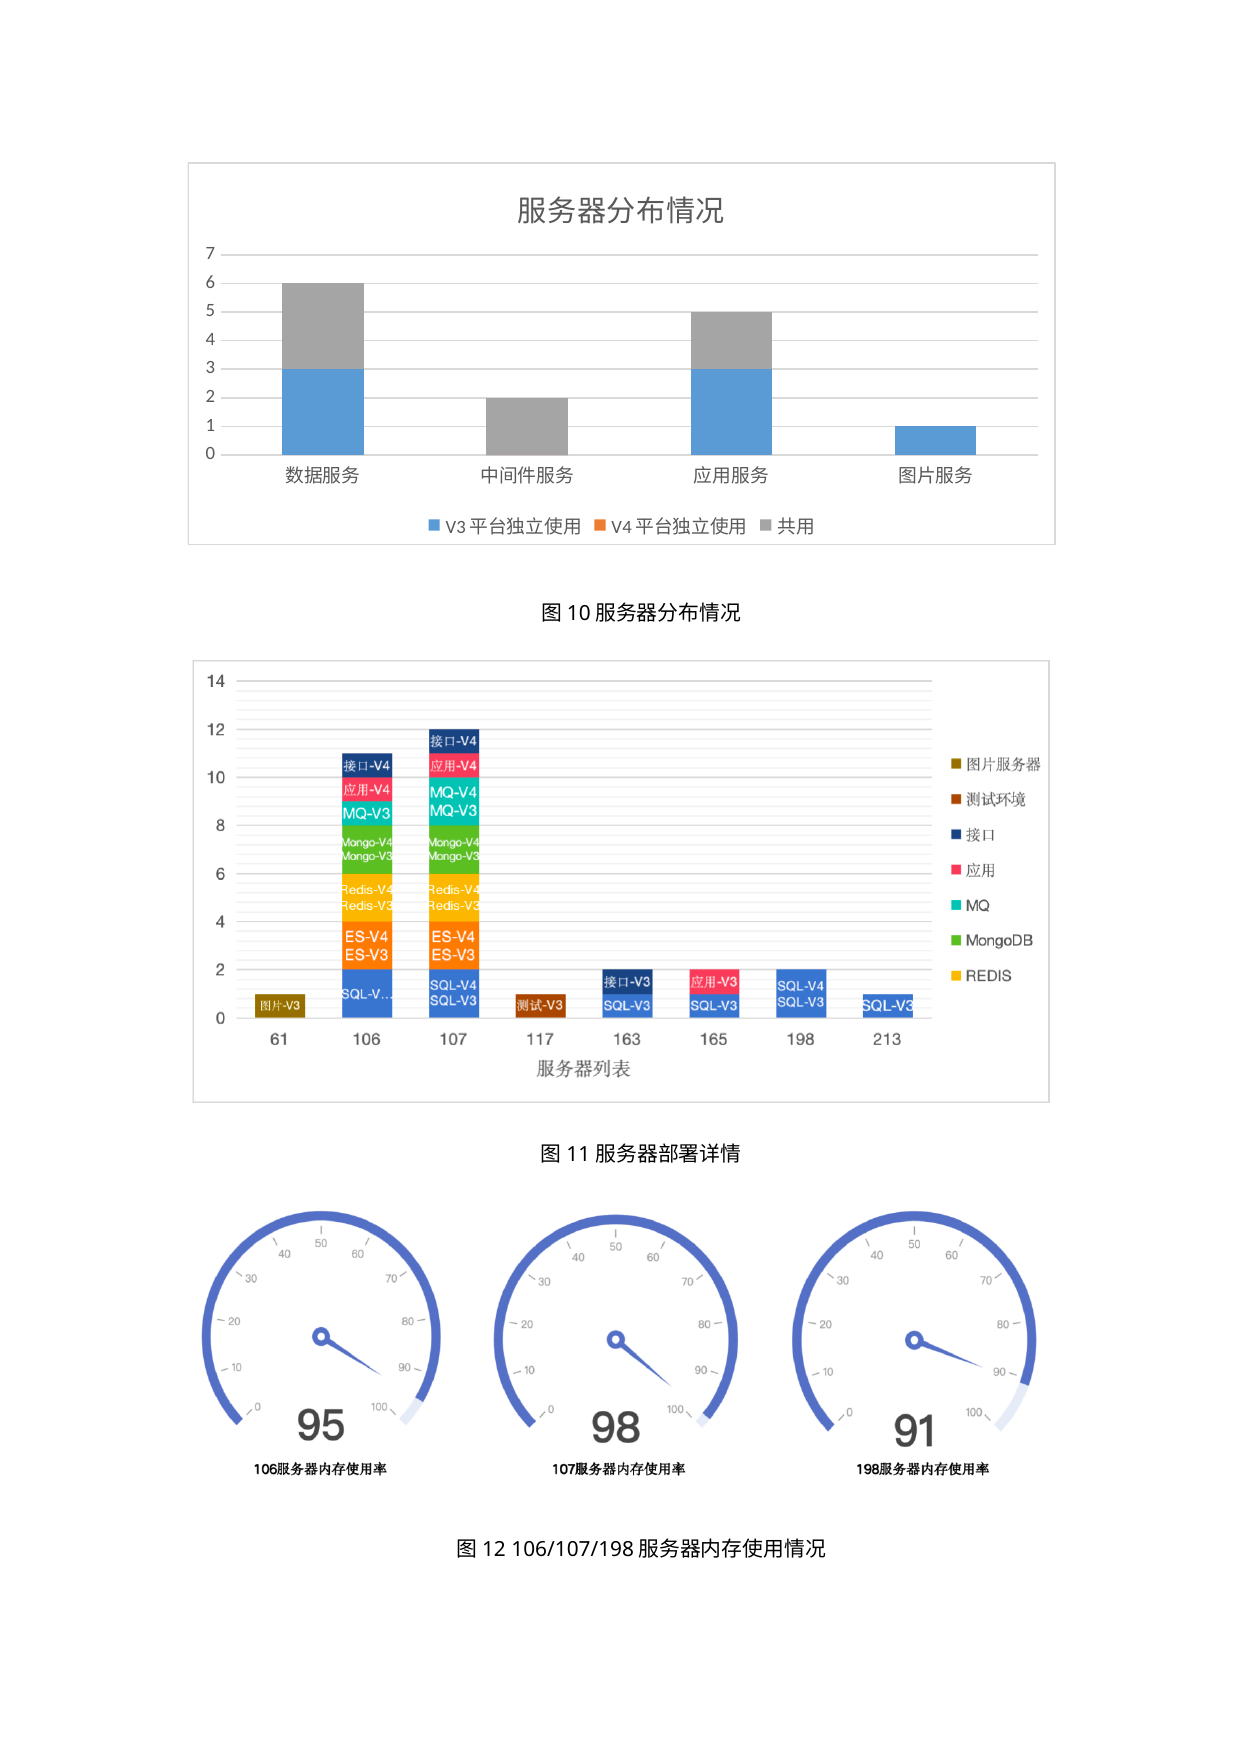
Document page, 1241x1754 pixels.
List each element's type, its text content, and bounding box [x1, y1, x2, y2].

picture [187, 1197, 1053, 1488]
text 图 12 106/107/198服务器内存使用情况 [187, 1531, 1053, 1564]
text 图 11 服务器部署详情 [187, 1136, 1053, 1169]
picture [187, 656, 1053, 1107]
text 图 10 服务器分布情况 [187, 595, 1053, 627]
